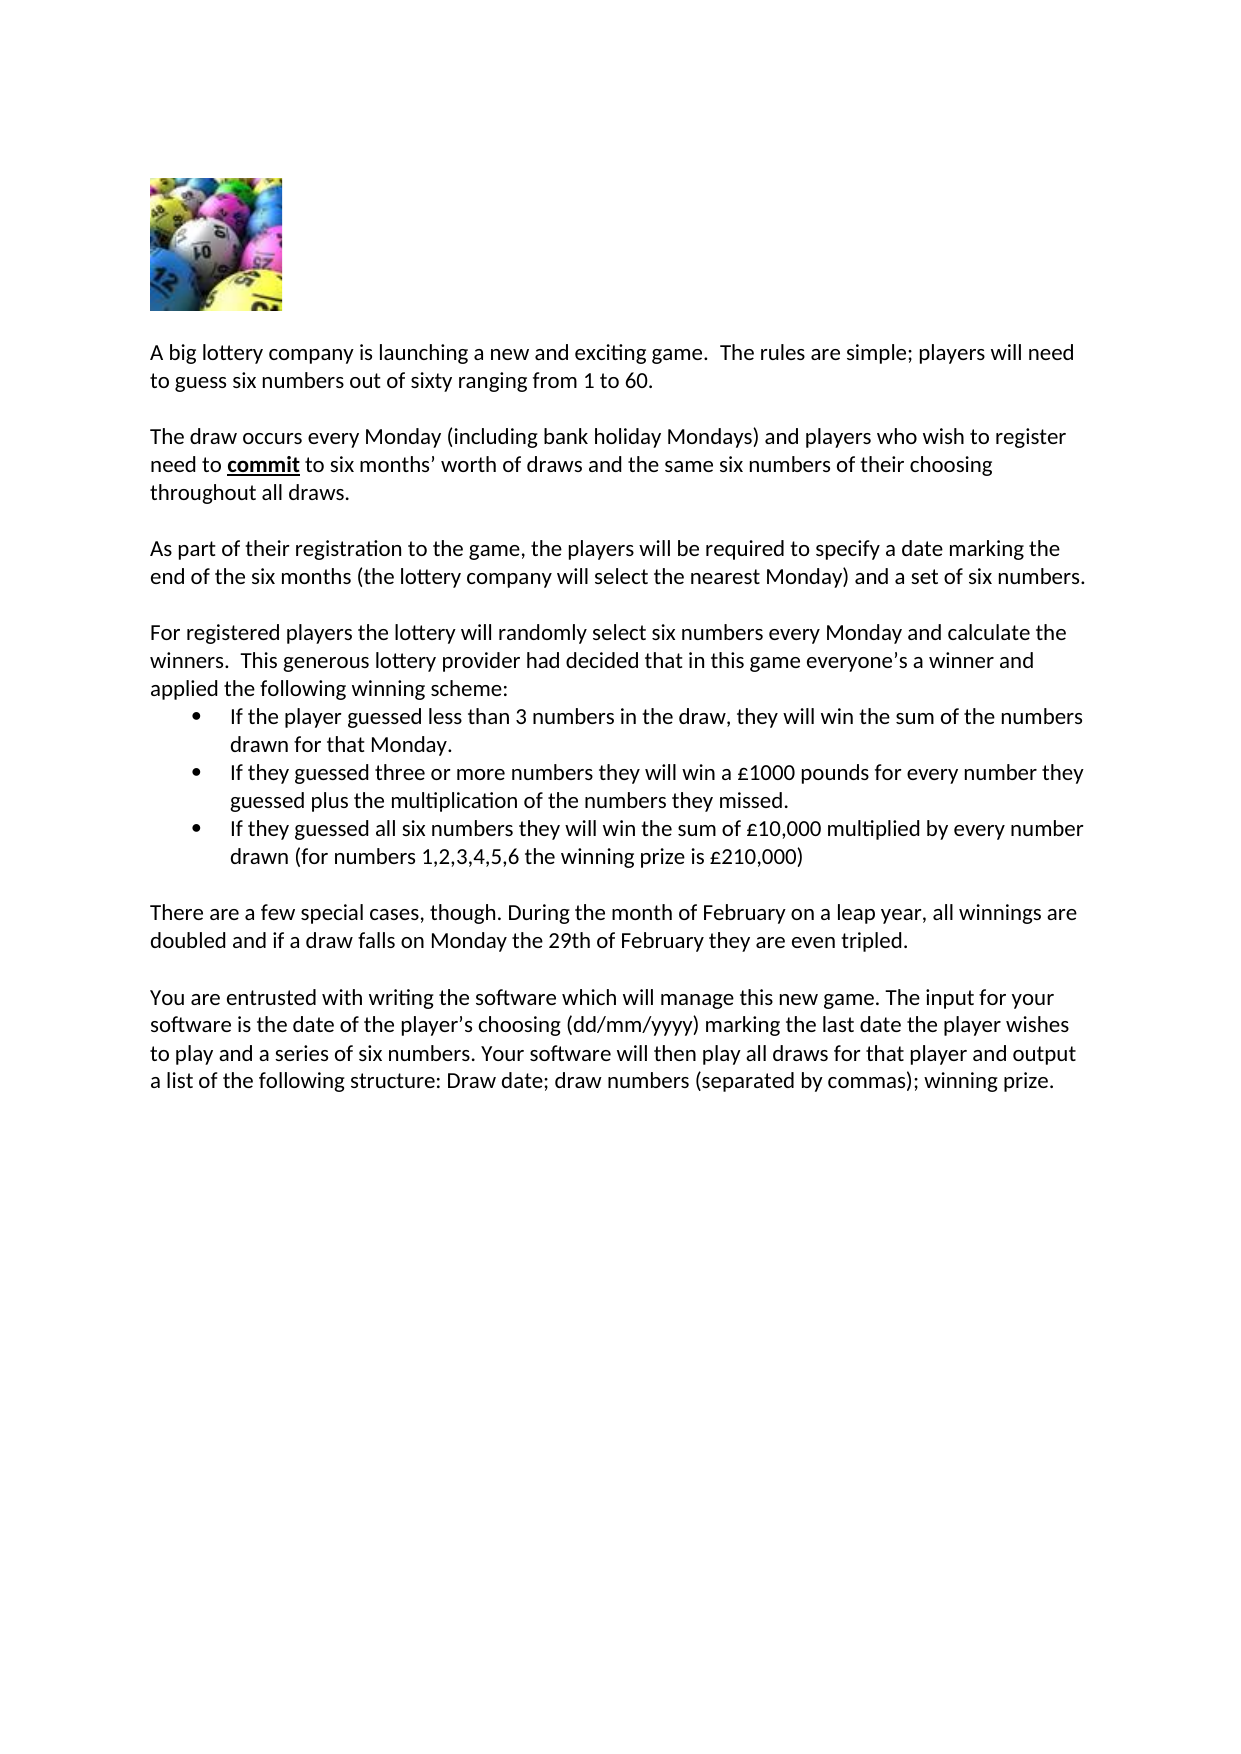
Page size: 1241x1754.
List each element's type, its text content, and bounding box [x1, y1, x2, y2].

text For registered players the lottery will randomly select six numbers every Monday and calculate the winners. This generous lottery provider had decided that in this game everyone’s a winner and applied the following winning scheme: [150, 618, 1090, 702]
list If they guessed all six numbers they will win the sum of £10,000 multiplied by every number drawn (for numbers 1,2,3,4,5,6 the winning prize is £210,000) [192, 814, 1090, 871]
text A big lottery company is launching a new and exciting game. The rules are simple; players will need to guess six numbers out of sixty ranging from 1 to 60. [150, 338, 1090, 394]
text There are a few special cases, though. During the month of February on a leap year, all winnings are doubled and if a draw falls on Monday the 29th of February they are even tripled. [150, 898, 1090, 954]
picture [150, 178, 283, 311]
list If they guessed three or more numbers they will win a £1000 pounds for every number they guessed plus the multiplication of the numbers they missed. [192, 758, 1090, 814]
text The draw occurs every Monday (including bank holiday Mondays) and players who wish to register need to commit to six months’ worth of draws and the same six numbers of their choosing throughout all draws. [150, 422, 1090, 506]
list If the player guessed less than 3 numbers in the draw, they will win the sum of the numbers drawn for that Monday. [192, 702, 1090, 758]
text As part of their registration to the game, the players will be required to specify a date marking the end of the six months (the lottery company will select the nearest Monday) and a set of six numbers. [150, 534, 1090, 590]
text You are entrusted with writing the software which will manage this new game. The input for your software is the date of the player’s choosing (dd/mm/yyyy) marking the last date the player wishes to play and a series of six numbers. Your software will then play all draws for that player and output a list of the following structure: Draw date; draw numbers (separated by commas); winning prize. [150, 983, 1090, 1095]
